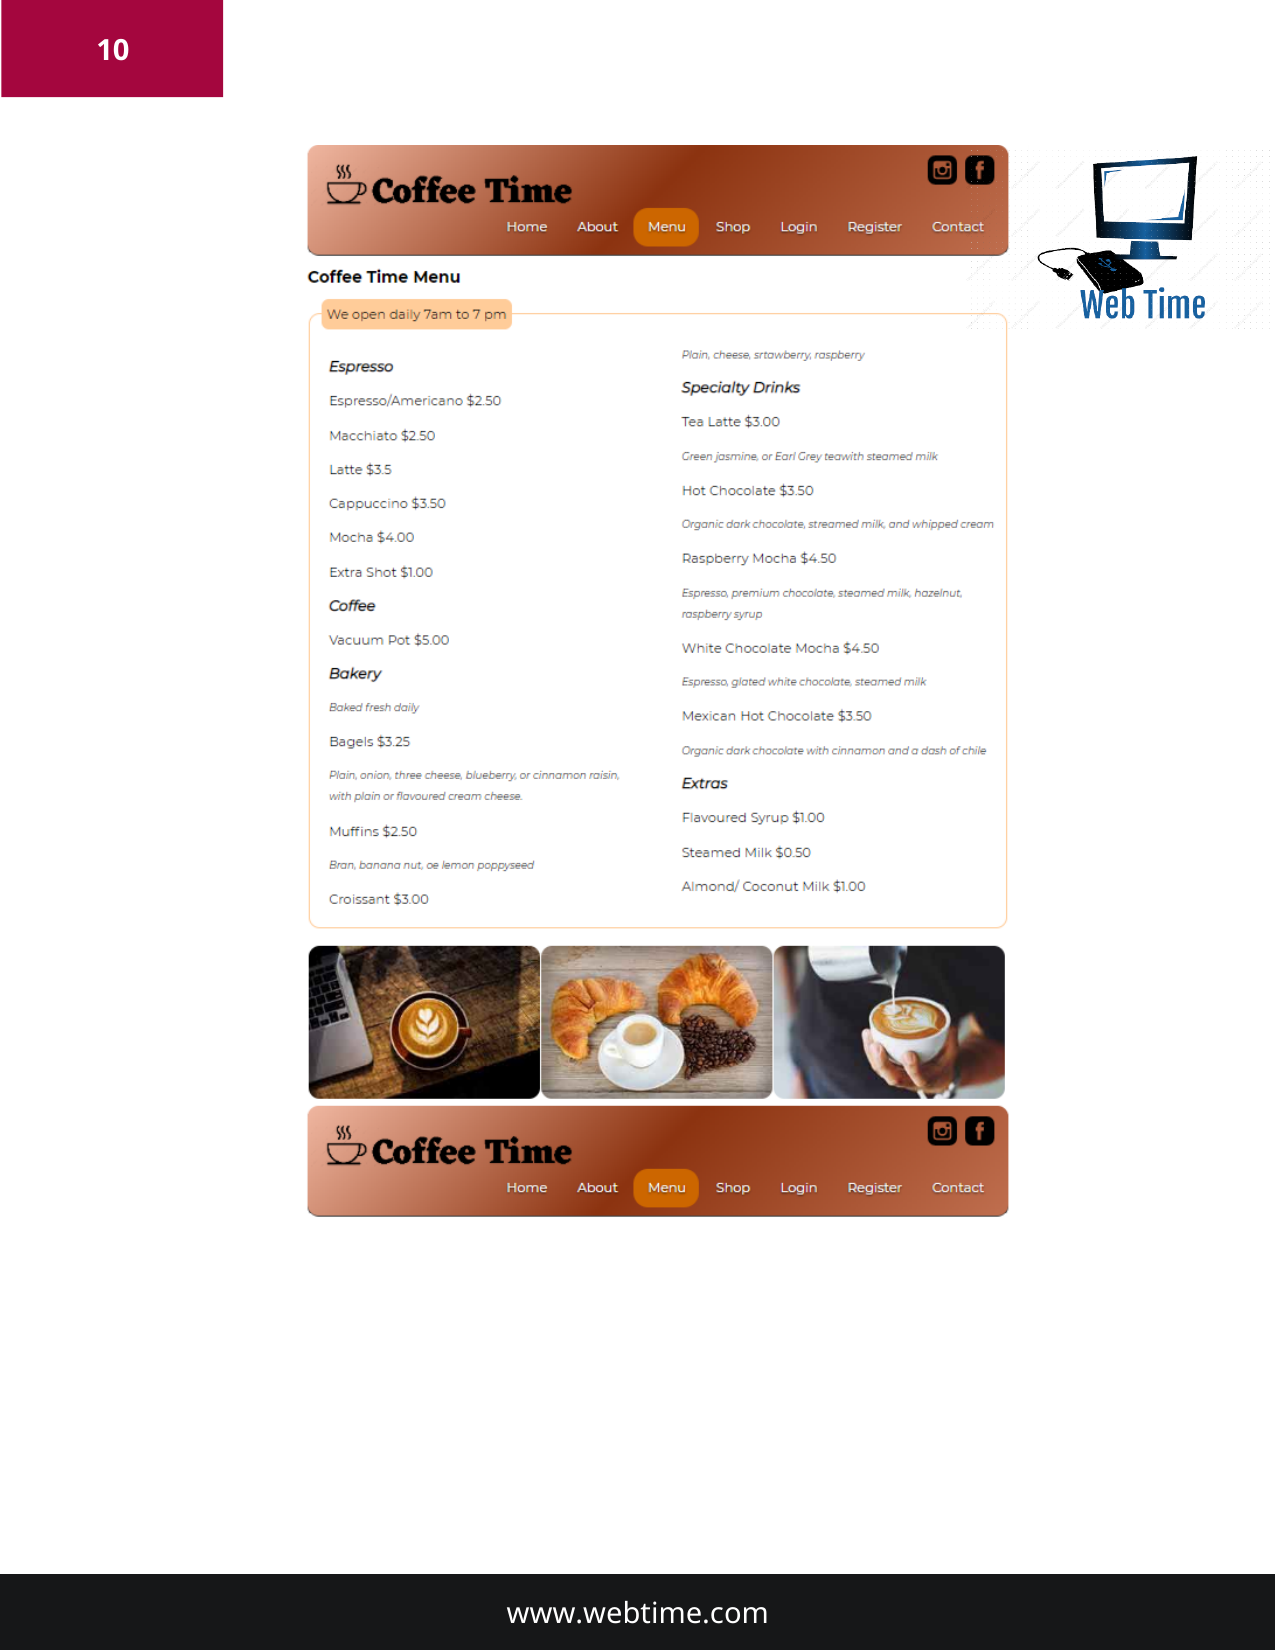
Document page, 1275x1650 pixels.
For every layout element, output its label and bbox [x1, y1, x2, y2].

picture [157, 145, 1275, 1232]
